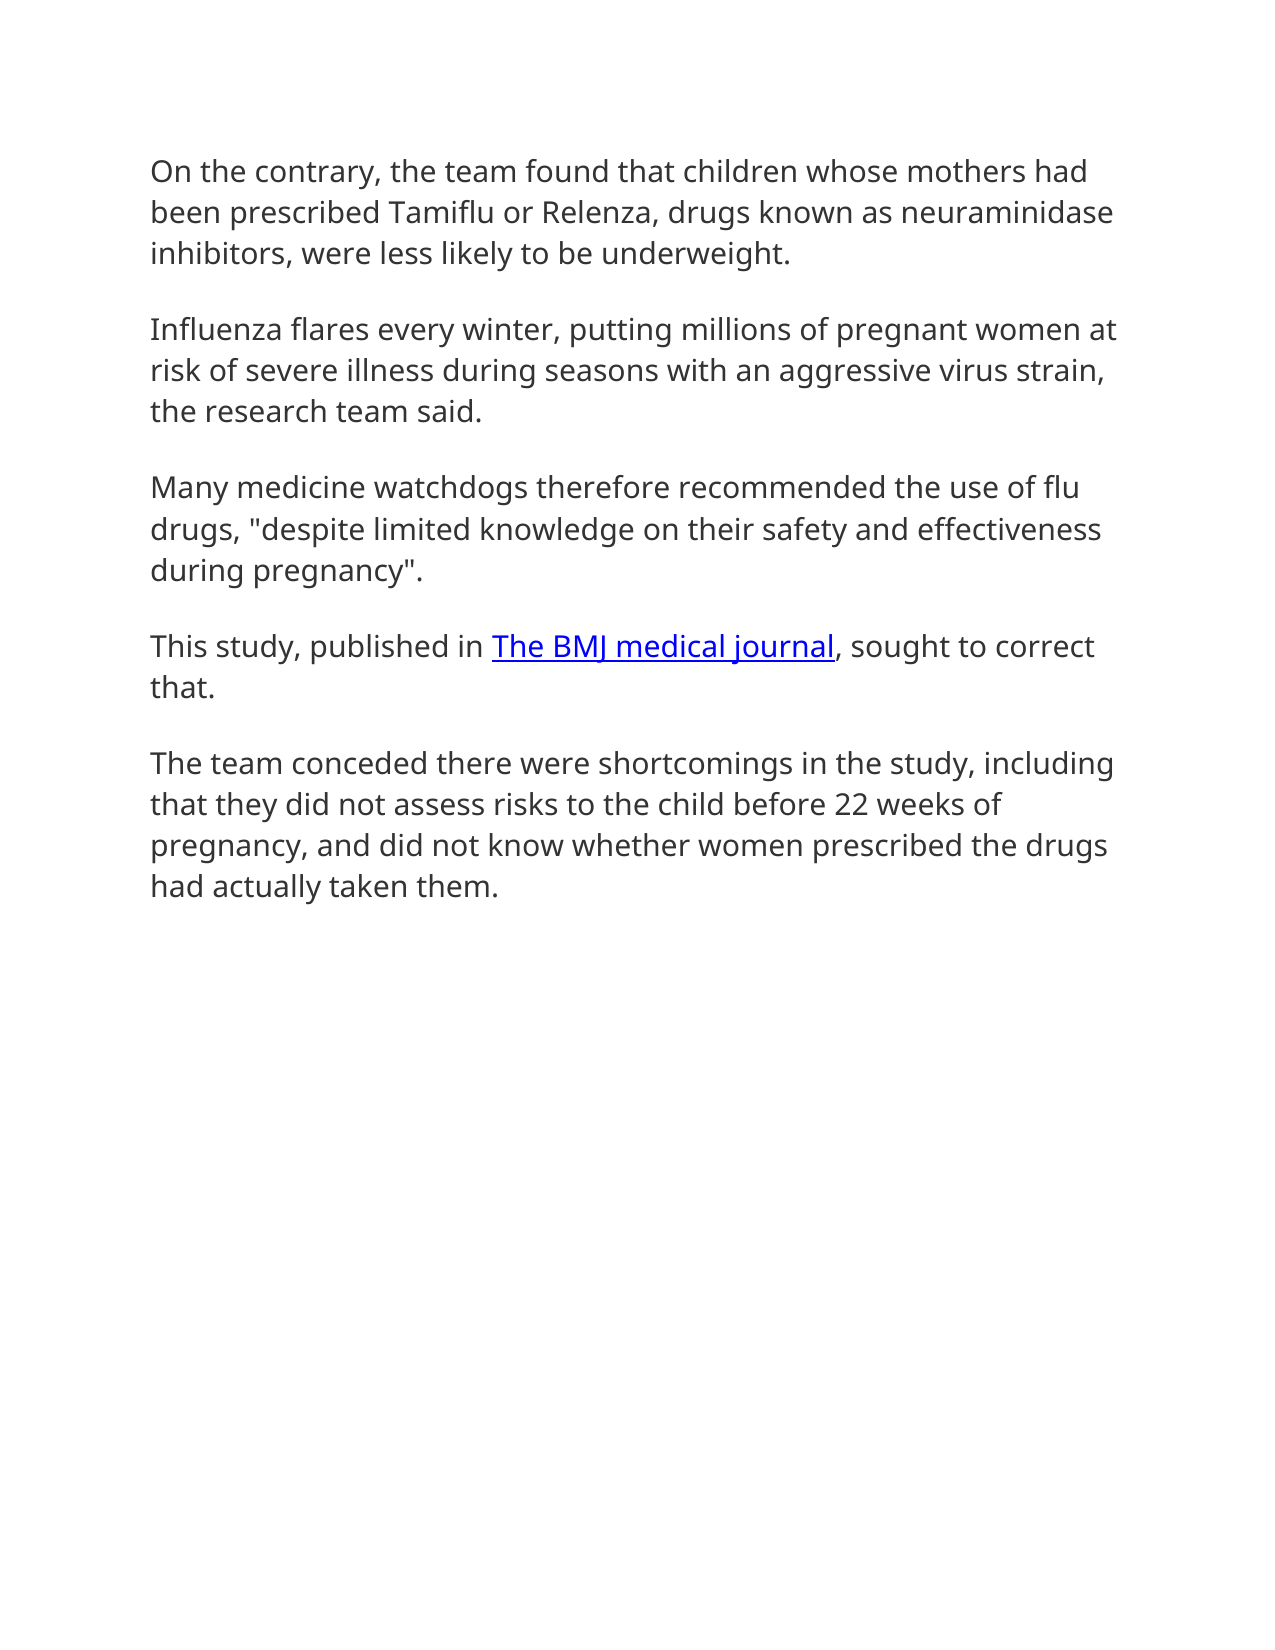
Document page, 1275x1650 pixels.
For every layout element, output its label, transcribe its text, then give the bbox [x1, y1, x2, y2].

text On the contrary, the team found that children whose mothers had been prescribed Tamiflu or Relenza, drugs known as neuraminidase inhibitors, were less likely to be underweight. [150, 150, 1125, 273]
text The team conceded there were shortcomings in the study, including that they did not assess risks to the child before 22 weeks of pregnancy, and did not know whether women prescribed the drugs had actually taken them. [150, 742, 1125, 907]
text This study, published in The BMJ medical journal, sought to correct that. [150, 625, 1125, 707]
text Influenza flares every winter, putting millions of pregnant women at risk of severe illness during seasons with an aggressive virus strain, the research team said. [150, 308, 1125, 432]
text Many medicine watchdogs therefore recommended the use of flu drugs, "despite limited knowledge on their safety and effectiveness during pregnancy". [150, 467, 1125, 590]
